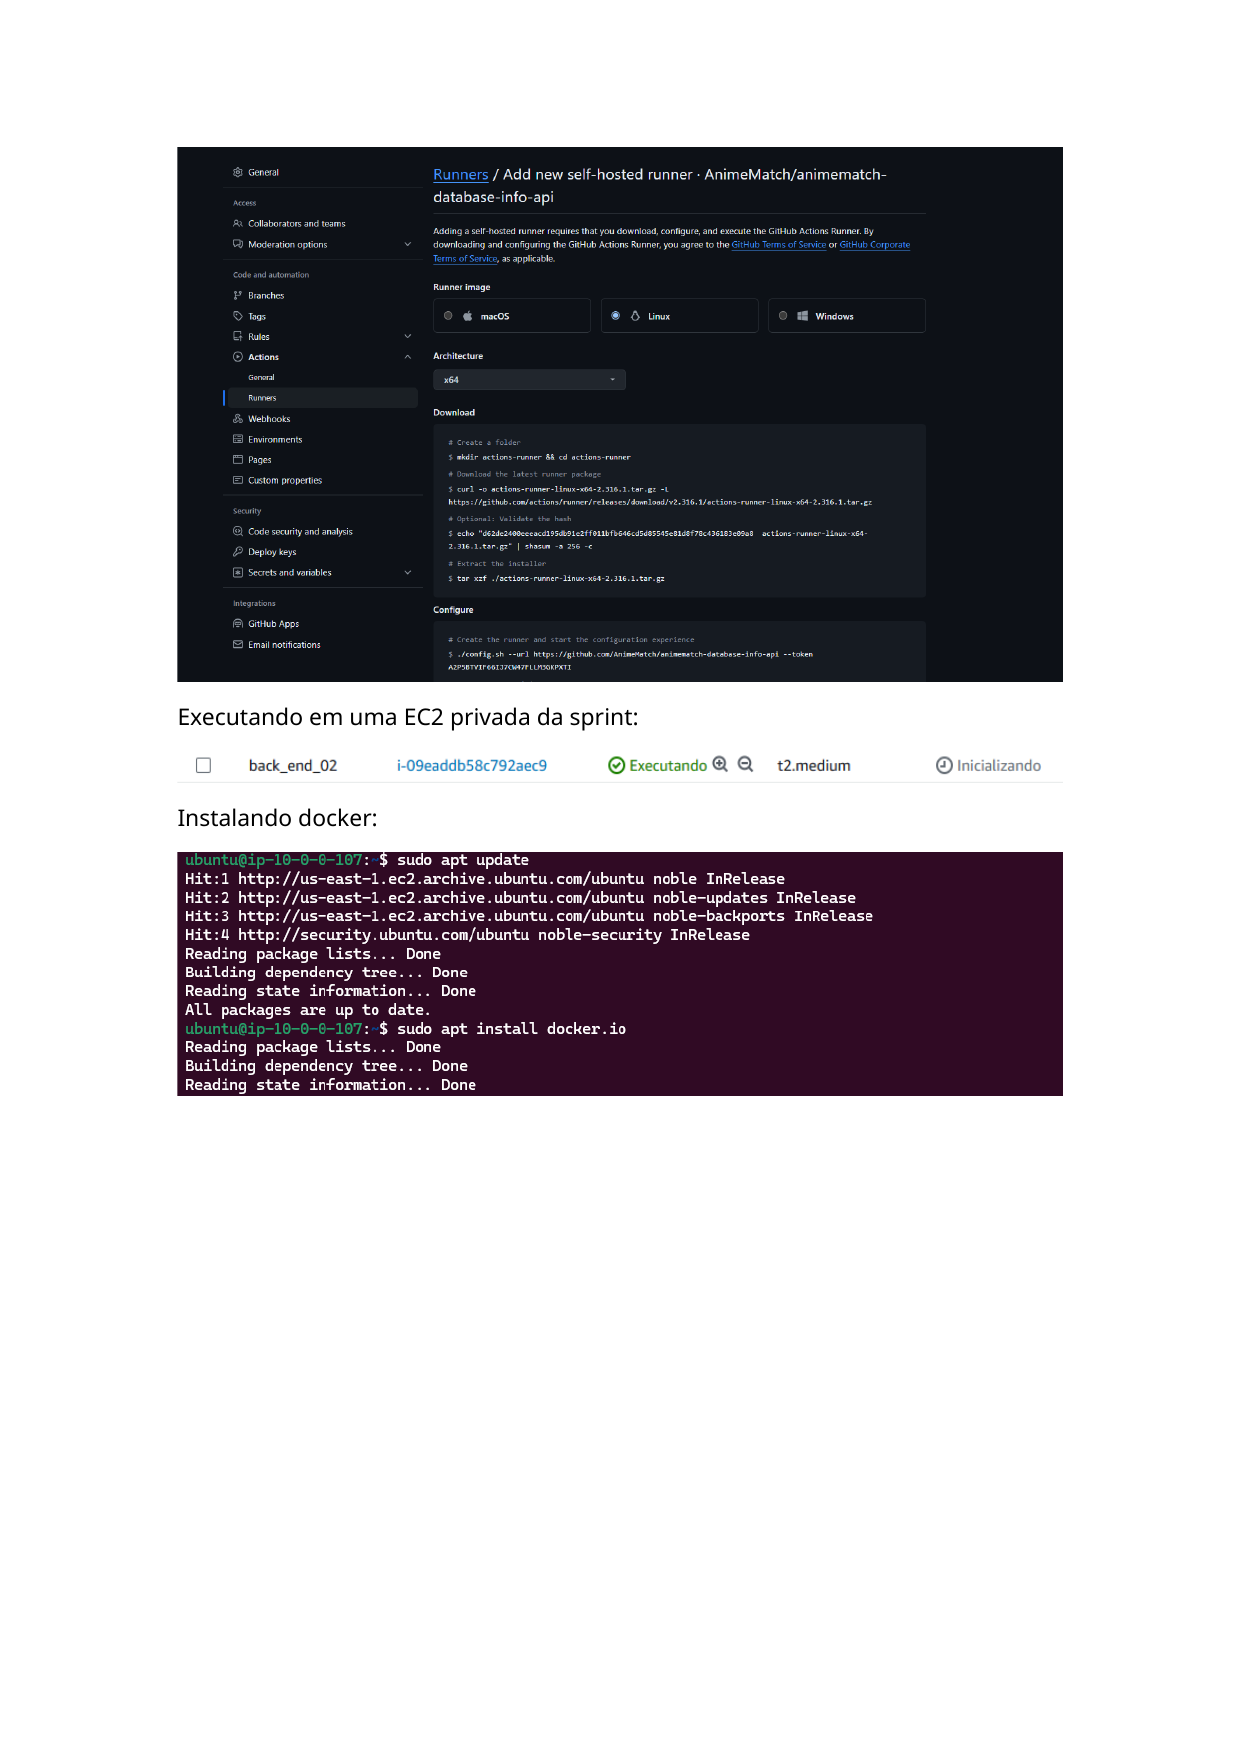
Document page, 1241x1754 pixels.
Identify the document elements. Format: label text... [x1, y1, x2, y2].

picture [177, 147, 1063, 682]
text Executando em uma EC2 privada da sprint: [177, 701, 1063, 732]
picture [177, 751, 1063, 783]
text Instalando docker: [177, 802, 1063, 833]
picture [177, 852, 1063, 1096]
